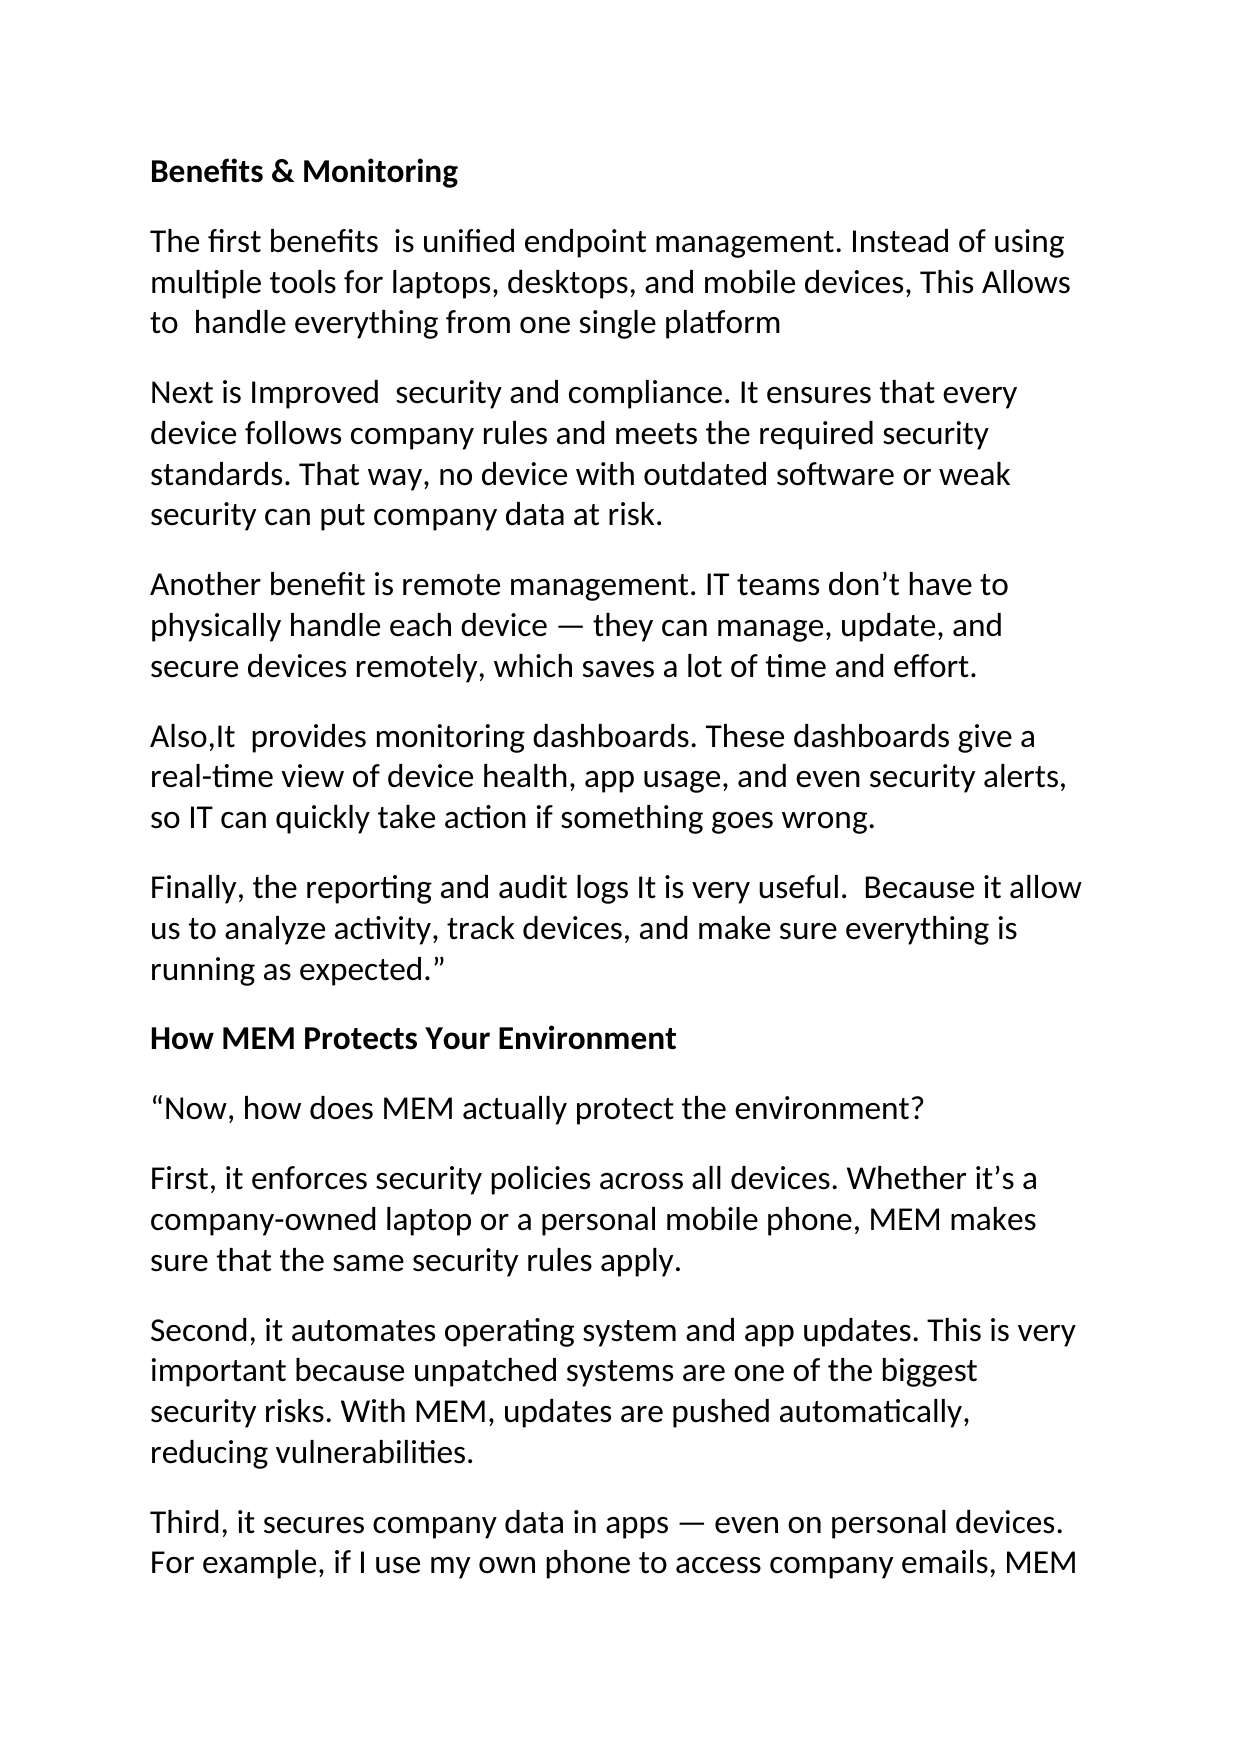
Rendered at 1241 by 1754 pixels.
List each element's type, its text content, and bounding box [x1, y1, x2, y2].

text Another benefit is remote management. IT teams don’t have to physically handle each device — they can manage, update, and secure devices remotely, which saves a lot of time and effort. [150, 563, 1090, 686]
text First, it enforces security policies across all devices. Whether it’s a company-owned laptop or a personal mobile phone, MEM makes sure that the same security rules apply. [150, 1157, 1090, 1279]
text “Now, how does MEM actually protect the environment? [150, 1087, 1090, 1128]
text Next is Improved security and compliance. It ensures that every device follows company rules and meets the required security standards. That way, no device with outdated software or weak security can put company data at risk. [150, 371, 1090, 534]
text Also,It provides monitoring dashboards. These dashboards give a real-time view of device health, app usage, and even security alerts, so IT can quickly take action if something goes wrong. [150, 715, 1090, 837]
text The first benefits is unified endpoint management. Instead of using multiple tools for laptops, desktops, and mobile devices, This Allows to handle everything from one single platform [150, 220, 1090, 342]
subtitle How MEM Protects Your Environment [150, 1017, 1090, 1058]
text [150, 1501, 1090, 1582]
text Finally, the reporting and audit logs It is very useful. Because it allow us to analyze activity, track devices, and make sure everything is running as expected.” [150, 866, 1090, 988]
text Second, it automates operating system and app updates. This is very important because unpatched systems are one of the biggest security risks. With MEM, updates are pushed automatically, reducing vulnerabilities. [150, 1308, 1090, 1471]
subtitle Benefits & Monitoring [150, 150, 1090, 191]
